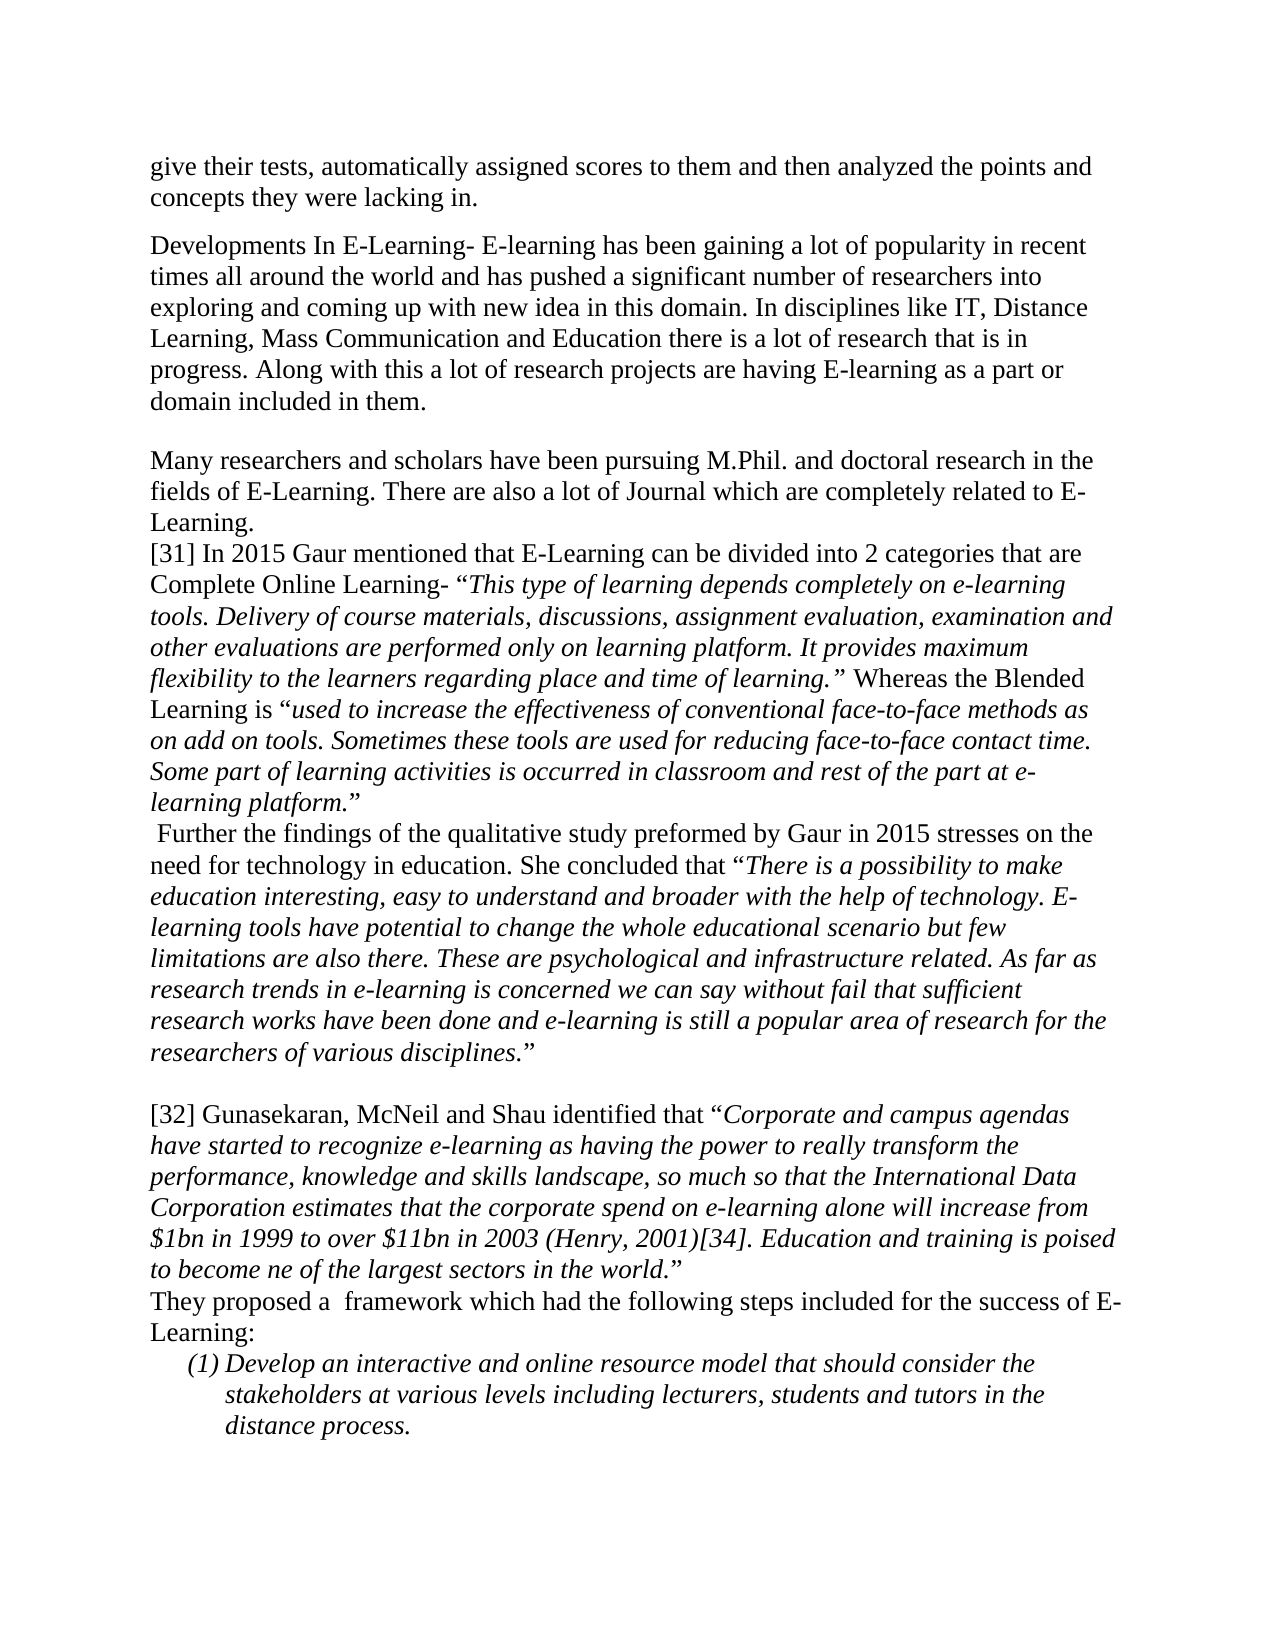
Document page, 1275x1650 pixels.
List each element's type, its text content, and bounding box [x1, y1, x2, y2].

text Many researchers and scholars have been pursuing M.Phil. and doctoral research in the fields of E-Learning. There are also a lot of Journal which are completely related to E-Learning. [150, 444, 1125, 537]
text [31] In 2015 Gaur mentioned that E-Learning can be divided into 2 categories that are Complete Online Learning- “This type of learning depends completely on e-learning tools. Delivery of course materials, discussions, assignment evaluation, examination and other evaluations are performed only on learning platform. It provides maximum flexibility to the learners regarding place and time of learning.” Whereas the Blended Learning is “used to increase the effectiveness of conventional face-to-face methods as on add on tools. Sometimes these tools are used for reducing face-to-face contact time. Some part of learning activities is occurred in classroom and rest of the part at e-learning platform.” [150, 537, 1125, 818]
list Develop an interactive and online resource model that should consider the stakeholders at various levels including lecturers, students and tutors in the distance process. [187, 1347, 1125, 1441]
text Further the findings of the qualitative study preformed by Gaur in 2015 stresses on the need for technology in education. She concluded that “There is a possibility to make education interesting, easy to understand and broader with the help of technology. E-learning tools have potential to change the whole educational scenario but few limitations are also there. These are psychological and infrastructure related. As far as research trends in e-learning is concerned we can say without fail that sufficient research works have been done and e-learning is still a popular area of research for the researchers of various disciplines.” [150, 818, 1125, 1067]
text Developments In E-Learning- E-learning has been gaining a lot of popularity in recent times all around the world and has pushed a significant number of researchers into exploring and coming up with new idea in this domain. In disciplines like IT, Distance Learning, Mass Communication and Education there is a lot of research that is in progress. Along with this a lot of research projects are having E-learning as a part or domain included in them. [150, 229, 1125, 416]
text They proposed a framework which had the following steps included for the success of E-Learning: [150, 1285, 1125, 1347]
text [150, 150, 1125, 212]
text [32] Gunasekaran, McNeil and Shau identified that “Corporate and campus agendas have started to recognize e-learning as having the power to really transform the performance, knowledge and skills landscape, so much so that the International Data Corporation estimates that the corporate spend on e-learning alone will increase from $1bn in 1999 to over $11bn in 2003 (Henry, 2001)[34]. Education and training is poised to become ne of the largest sectors in the world.” [150, 1098, 1125, 1285]
